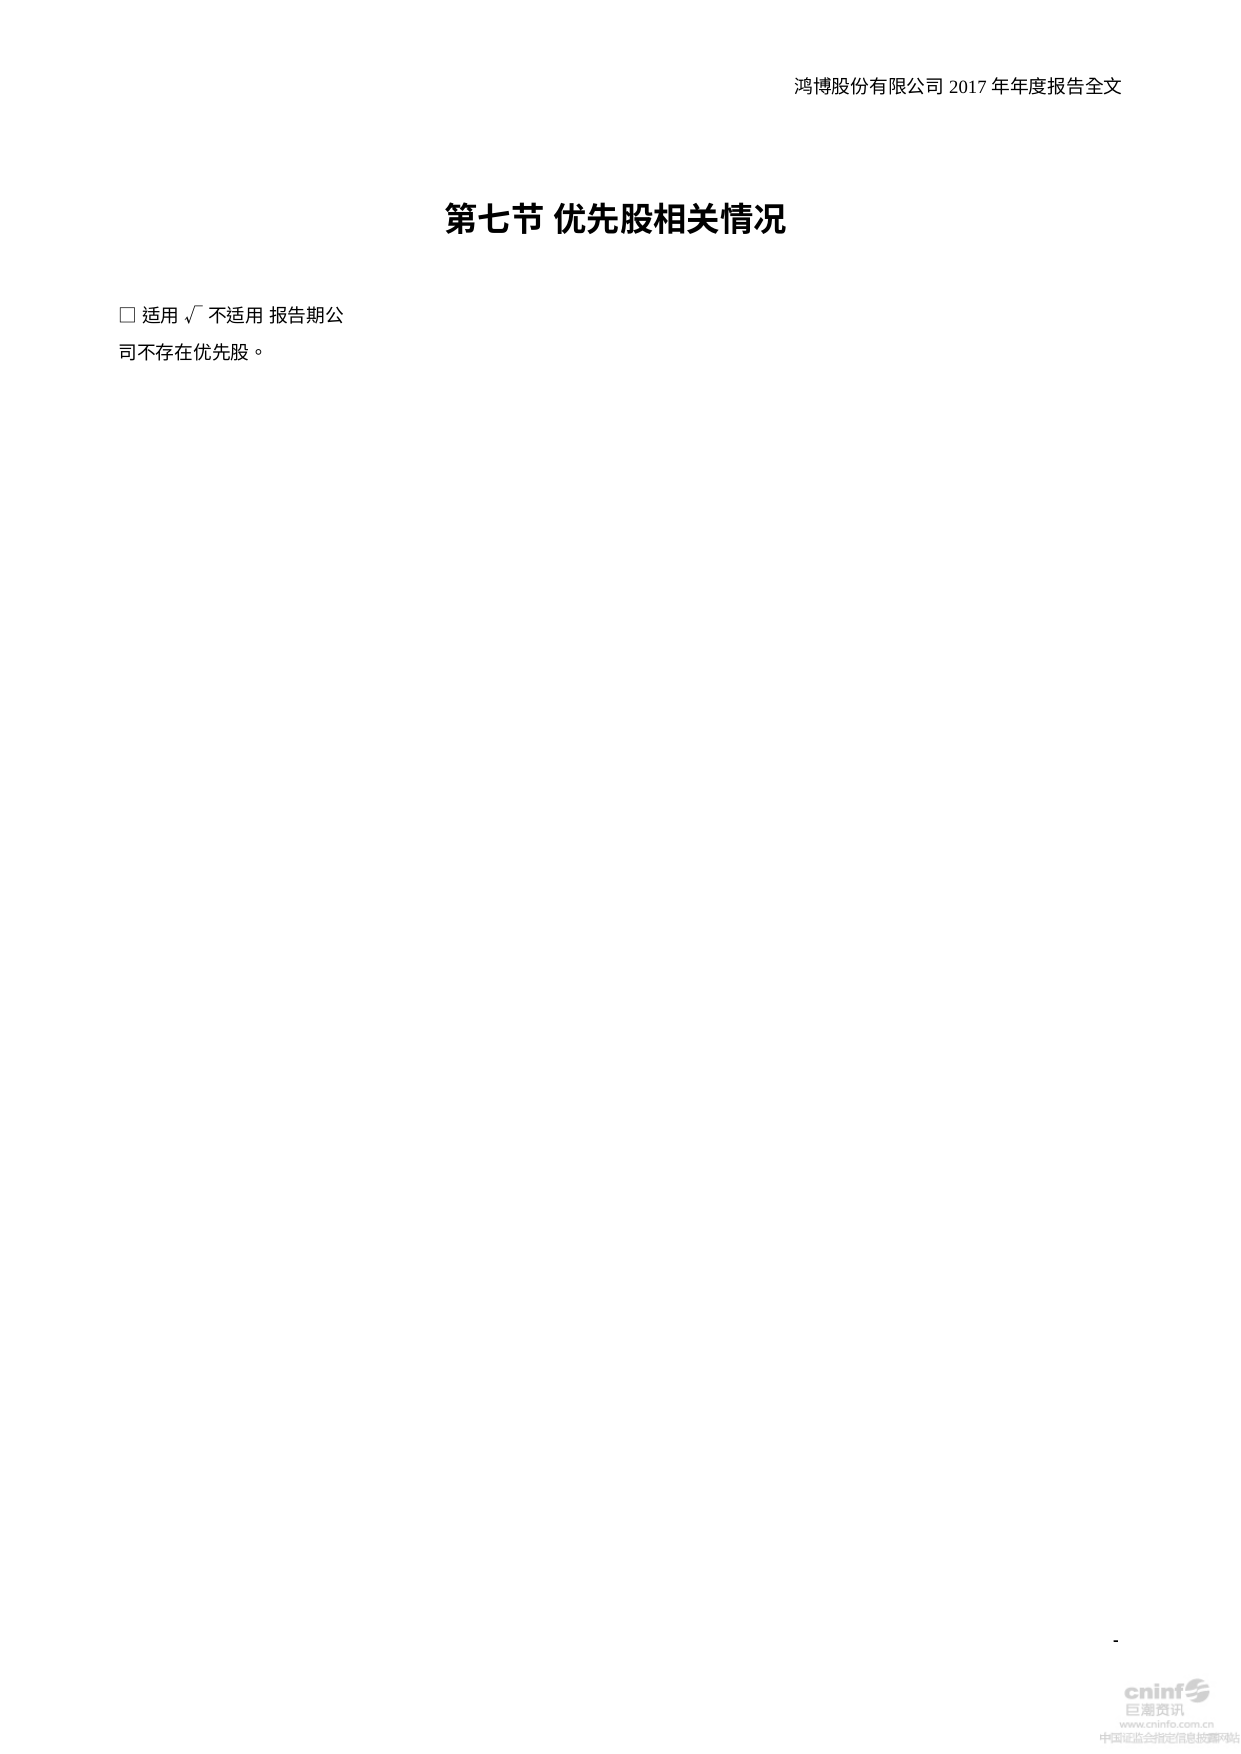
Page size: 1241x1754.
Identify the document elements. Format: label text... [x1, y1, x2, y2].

text □ 适用 √ 不适用 报告期公司不存在优先股。 [118, 302, 345, 365]
picture [1099, 1673, 1241, 1754]
subtitle 第七节 优先股相关情况 [444, 196, 1123, 242]
